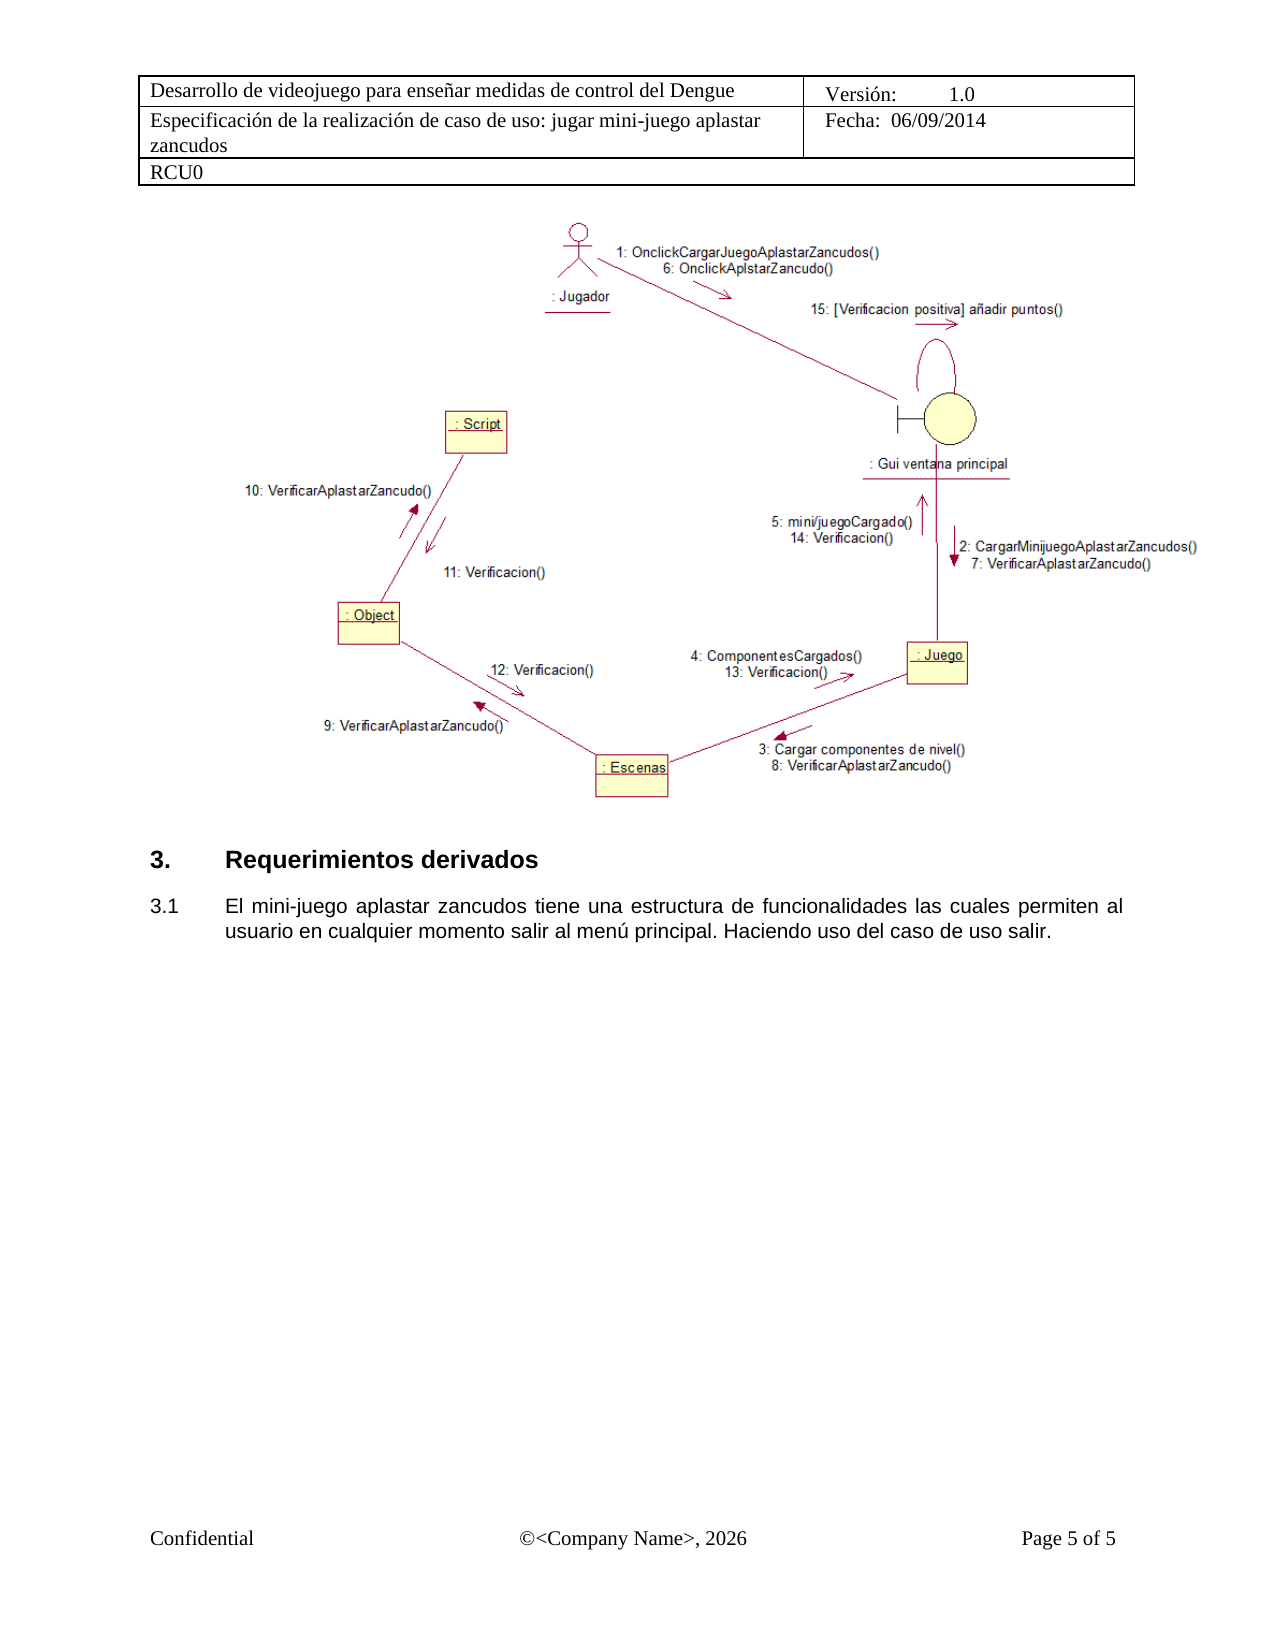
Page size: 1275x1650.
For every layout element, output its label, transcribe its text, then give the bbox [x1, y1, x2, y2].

subtitle Requerimientos derivados [150, 845, 1125, 874]
subtitle El mini-juego aplastar zancudos tiene una estructura de funcionalidades las cuales permiten al usuario en cualquier momento salir al menú principal. Haciendo uso del caso de uso salir. [150, 892, 1125, 942]
picture [225, 210, 1201, 808]
